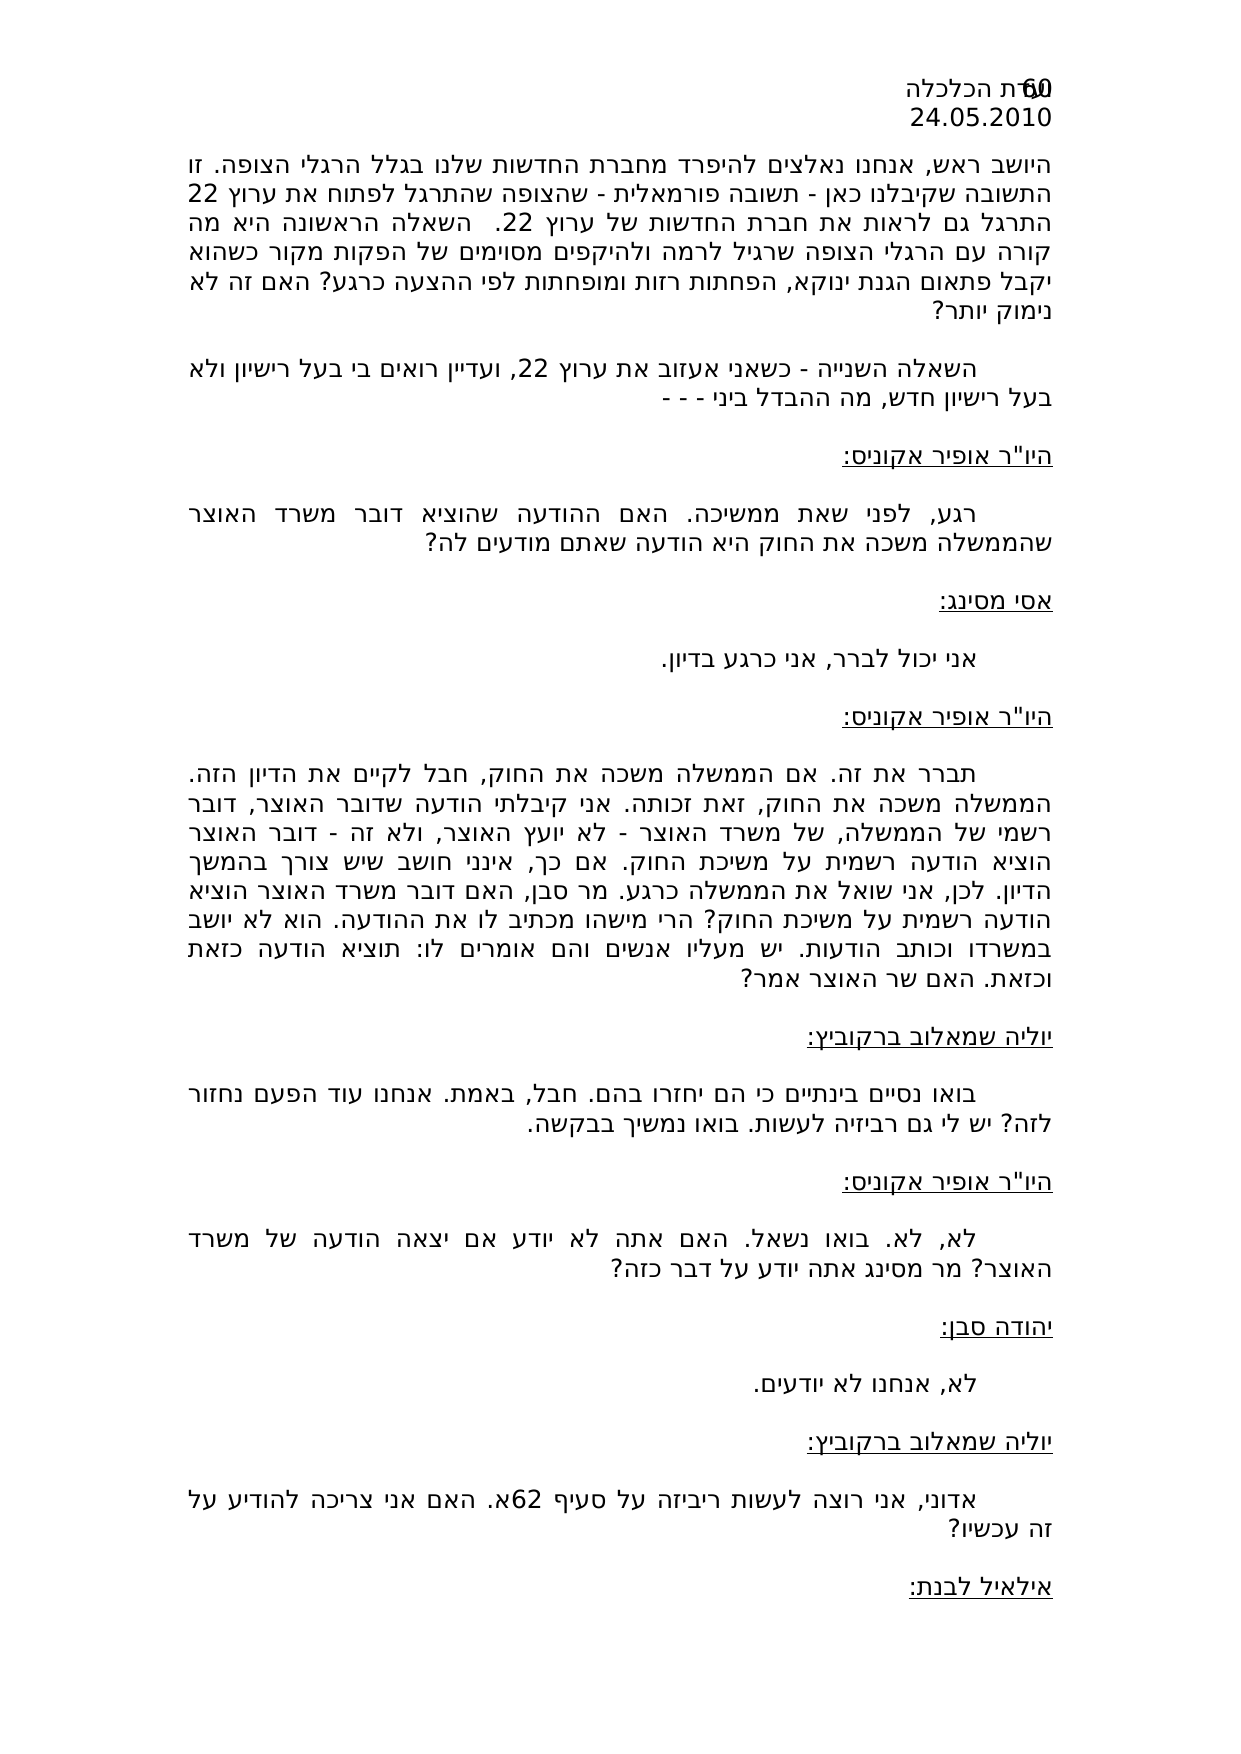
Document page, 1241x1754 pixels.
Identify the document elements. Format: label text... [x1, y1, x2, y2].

text היו"ר אופיר אקוניס: [187, 1167, 1053, 1196]
text לא, אנחנו לא יודעים. [187, 1369, 1053, 1399]
text תברר את זה. אם הממשלה משכה את החוק, חבל לקיים את הדיון הזה. הממשלה משכה את החוק, זאת זכותה. אני קיבלתי הודעה שדובר האוצר, דובר רשמי של הממשלה, של משרד האוצר - לא יועץ האוצר, ולא זה - דובר האוצר הוציא הודעה רשמית על משיכת החוק. אם כך, אינני חושב שיש צורך בהמשך הדיון. לכן, אני שואל את הממשלה כרגע. מר סבן, האם דובר משרד האוצר הוציא הודעה רשמית על משיכת החוק? הרי מישהו מכתיב לו את ההודעה. הוא לא יושב במשרדו וכותב הודעות. יש מעליו אנשים והם אומרים לו: תוציא הודעה כזאת וכזאת. האם שר האוצר אמר? [187, 759, 1053, 993]
text אילאיל לבנת: [187, 1572, 1053, 1602]
text אני יכול לברר, אני כרגע בדיון. [187, 644, 1053, 673]
text אדוני, אני רוצה לעשות ריביזה על סעיף 62א. האם אני צריכה להודיע על זה עכשיו? [187, 1485, 1053, 1544]
text היו"ר אופיר אקוניס: [187, 441, 1053, 470]
text רגע, לפני שאת ממשיכה. האם ההודעה שהוציא דובר משרד האוצר שהממשלה משכה את החוק היא הודעה שאתם מודעים לה? [187, 499, 1053, 557]
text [187, 150, 1053, 325]
text יוליה שמאלוב ברקוביץ: [187, 1427, 1053, 1457]
text בואו נסיים בינתיים כי הם יחזרו בהם. חבל, באמת. אנחנו עוד הפעם נחזור לזה? יש לי גם רביזיה לעשות. בואו נמשיך בבקשה. [187, 1079, 1053, 1138]
text יוליה שמאלוב ברקוביץ: [187, 1022, 1053, 1051]
text אסי מסינג: [187, 586, 1053, 615]
text השאלה השנייה - כשאני אעזוב את ערוץ 22, ועדיין רואים בי בעל רישיון ולא בעל רישיון חדש, מה ההבדל ביני - - - [187, 354, 1053, 412]
text לא, לא. בואו נשאל. האם אתה לא יודע אם יצאה הודעה של משרד האוצר? מר מסינג אתה יודע על דבר כזה? [187, 1224, 1053, 1283]
text היו"ר אופיר אקוניס: [187, 702, 1053, 731]
text יהודה סבן: [187, 1312, 1053, 1341]
